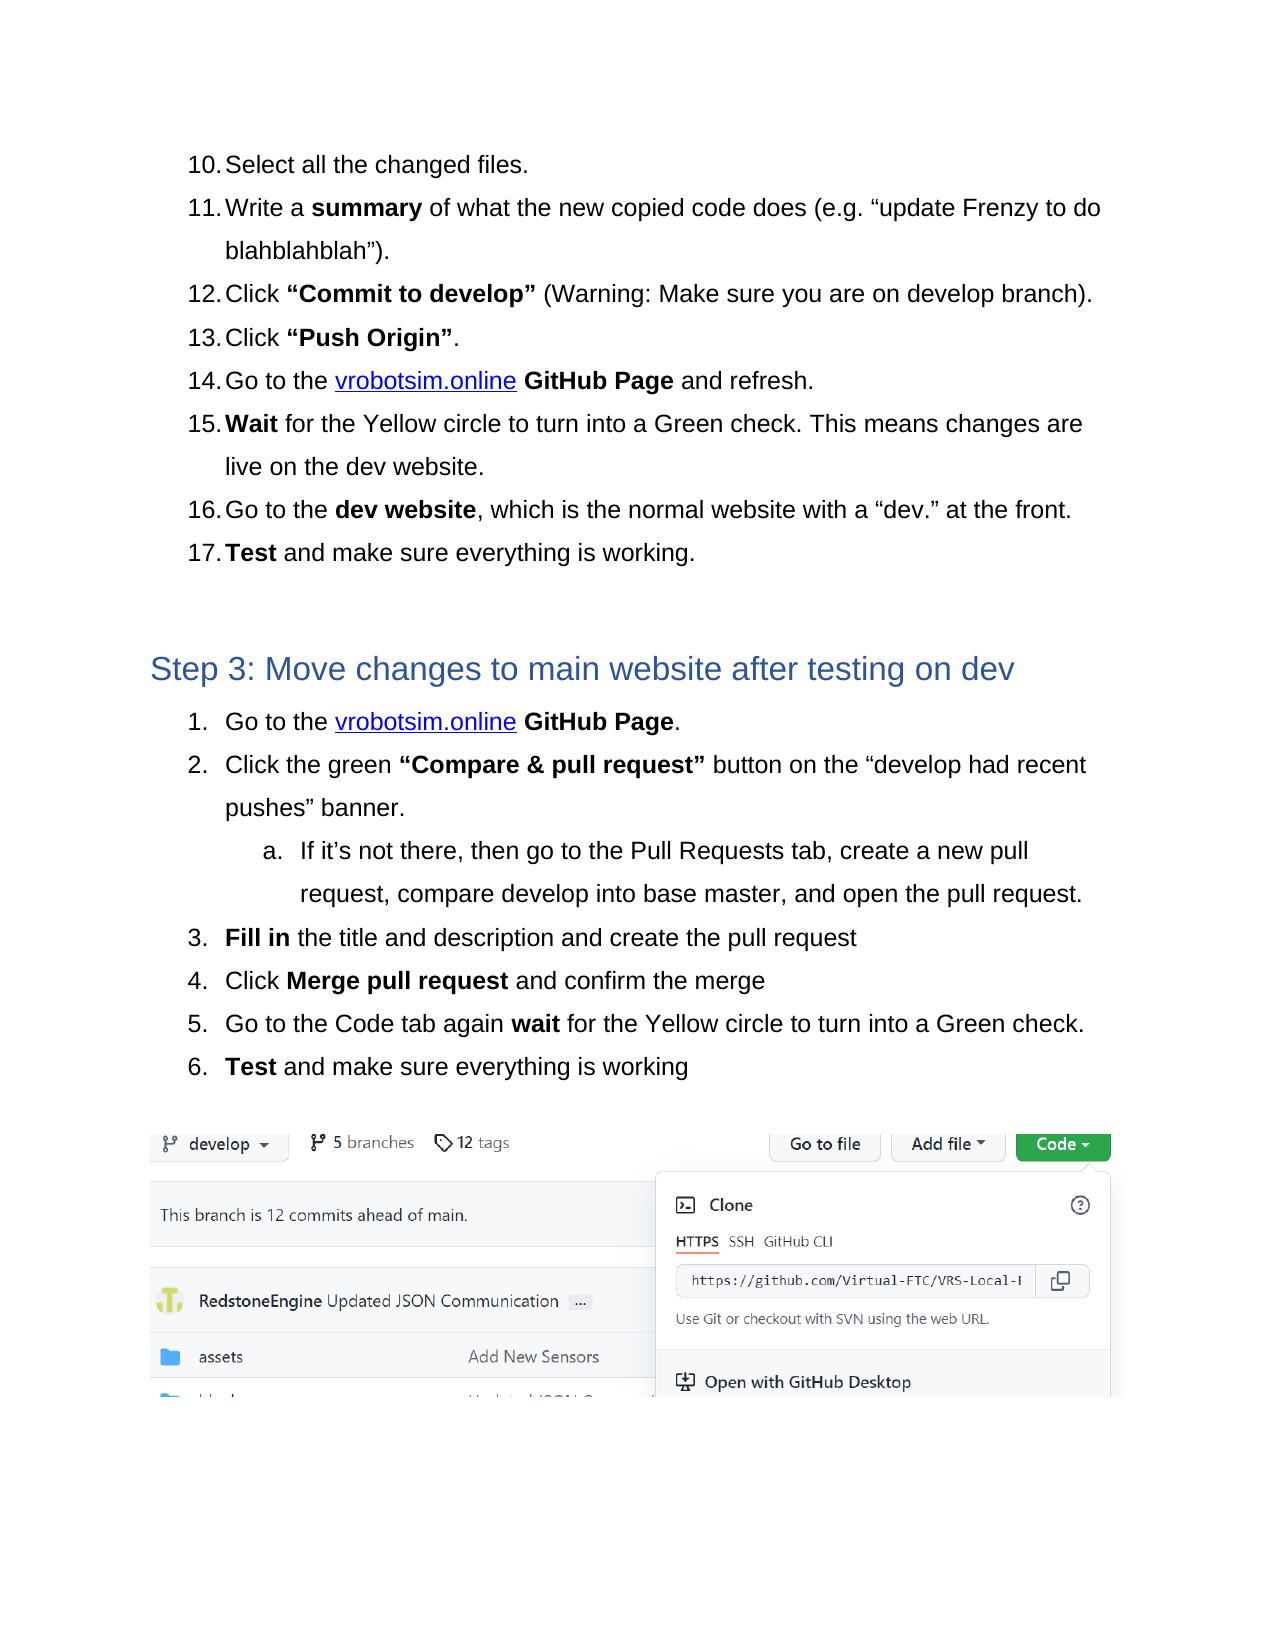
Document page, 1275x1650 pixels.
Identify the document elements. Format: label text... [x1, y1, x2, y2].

list Wait for the Yellow circle to turn into a Green check. This means changes are live on the dev website. [187, 409, 1125, 481]
subtitle Step 3: Move changes to main website after testing on dev [150, 649, 1125, 688]
list Test and make sure everything is working [187, 1052, 1125, 1081]
list Click the green “Compare & pull request” button on the “develop had recent pushes” banner. [187, 750, 1125, 822]
list Go to the vrobotsim.online GitHub Page and refresh. [187, 366, 1125, 394]
picture [150, 1134, 1125, 1397]
list Go to the dev website, which is the normal website with a “dev.” at the front. [187, 495, 1125, 524]
list Test and make sure everything is working. [187, 538, 1125, 567]
list Go to the vrobotsim.online GitHub Page. [187, 707, 1125, 736]
list Select all the changed files. [187, 150, 1125, 179]
list Write a summary of what the new copied code does (e.g. “update Frenzy to do blahblahblah”). [187, 193, 1125, 265]
list Fill in the title and description and create the pull request [187, 923, 1125, 951]
list Click “Commit to develop” (Warning: Make sure you are on develop branch). [187, 279, 1125, 308]
list Click “Push Origin”. [187, 322, 1125, 351]
list Go to the Code tab again wait for the Yellow circle to turn into a Green check. [187, 1009, 1125, 1038]
list If it’s not there, then go to the Pull Requests tab, create a new pull request, compare develop into base master, and open the pull request. [262, 836, 1125, 908]
list Click Merge pull request and confirm the merge [187, 966, 1125, 994]
